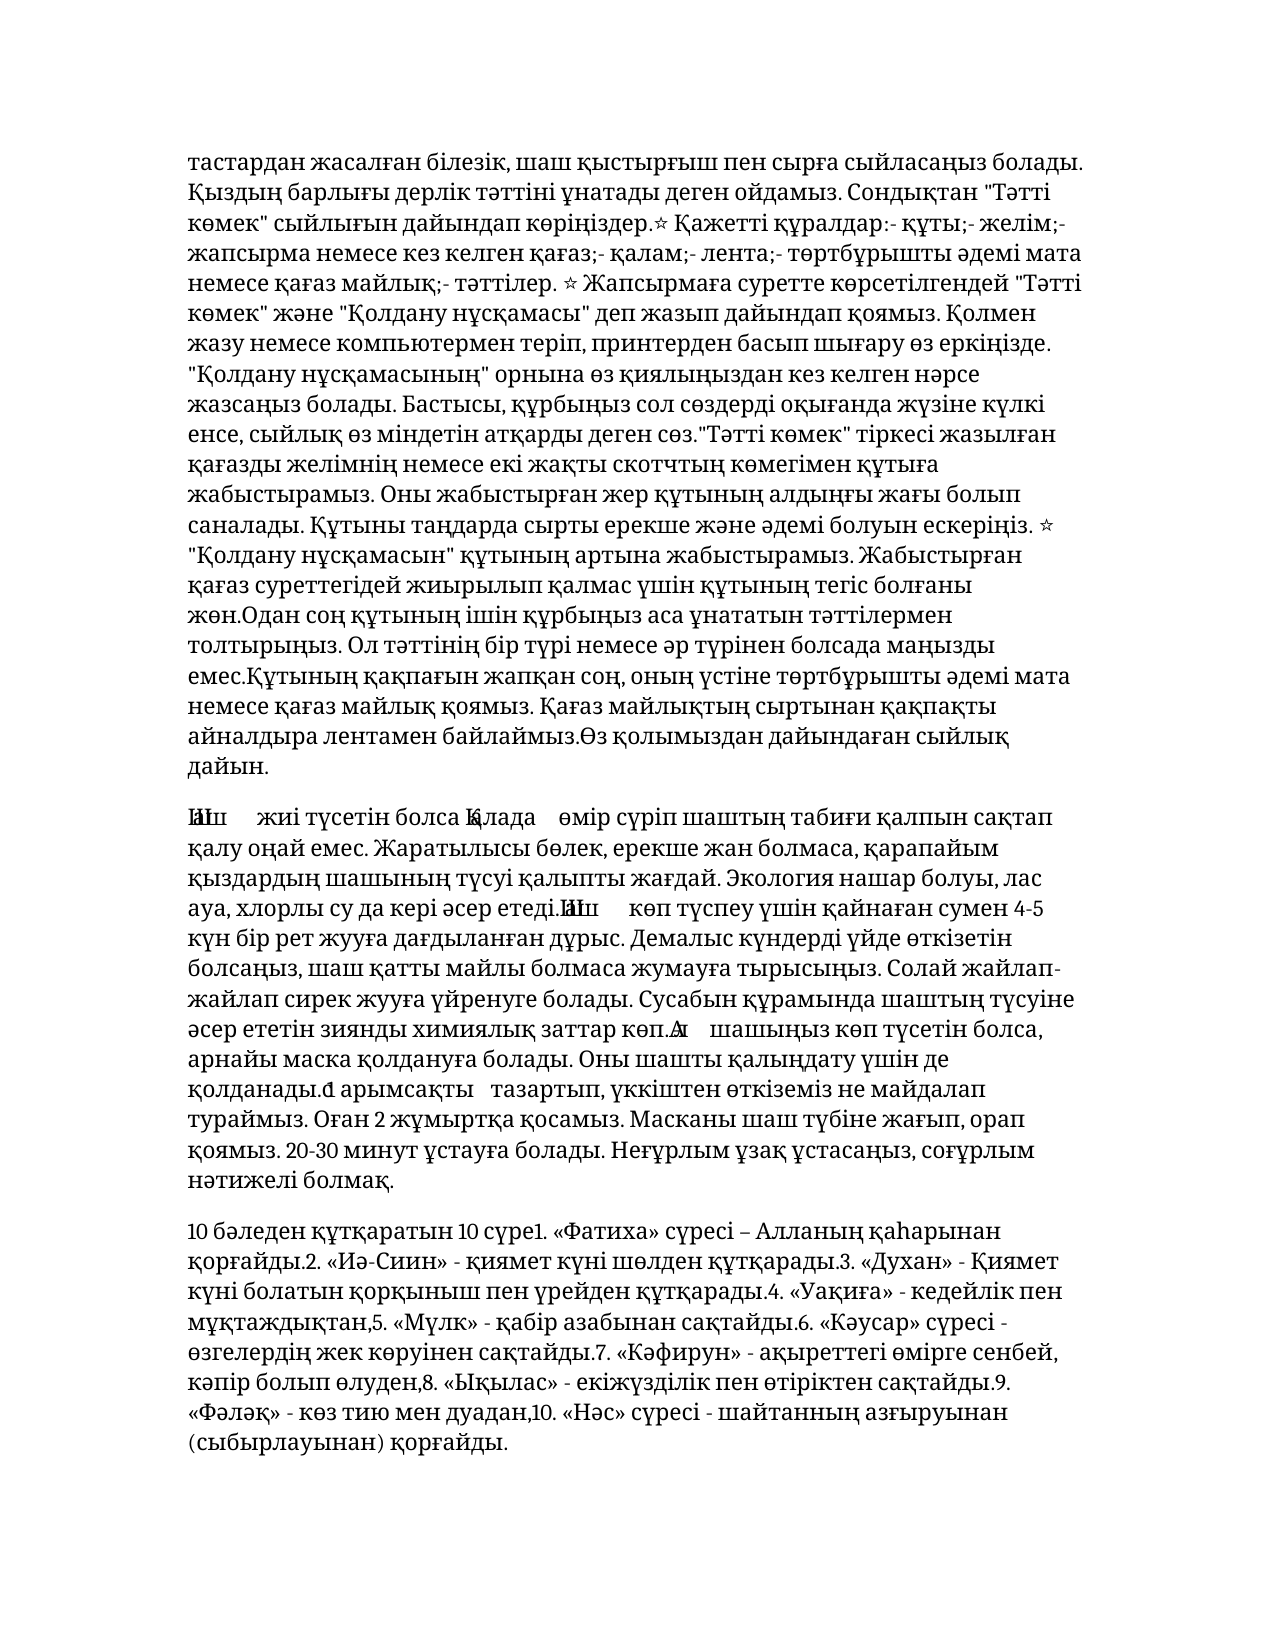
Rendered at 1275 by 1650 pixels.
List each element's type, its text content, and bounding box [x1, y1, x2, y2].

text 10 бәледен құтқаратын 10 сүре1. «Фатиха» сүресі – Алланың қаһарынан қорғайды.2. «Иә-Сиин» - қиямет күні шөлден құтқарады.3. «Духан» - Қиямет күні болатын қорқыныш пен үрейден құтқарады.4. «Уақиға» - кедейлік пен мұқтаждықтан,5. «Мүлк» - қабір азабынан сақтайды.6. «Кәусар» сүресі - өзгелердің жек көруінен сақтайды.7. «Кәфирун» - ақыреттегі өмірге сенбей, кәпір болып өлуден,8. «Ықылас» - екіжүзділік пен өтіріктен сақтайды.9. «Фәләқ» - көз тию мен дуадан,10. «Нәс» сүресі - шайтанның азғыруынан (сыбырлауынан) қорғайды. [187, 1219, 1087, 1457]
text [187, 150, 1087, 781]
text 🌱 Шаш жиі түсетін болса 🌱✅ Қалада өмір сүріп шаштың табиғи қалпын сақтап қалу оңай емес. Жаратылысы бөлек, ерекше жан болмаса, қарапайым қыздардың шашының түсуі қалыпты жағдай. Экология нашар болуы, лас ауа, хлорлы су да кері әсер етеді.✅ Шаш көп түспеу үшін қайнаған сумен 4-5 күн бір рет жууға дағдыланған дұрыс. Демалыс күндерді үйде өткізетін болсаңыз, шаш қатты майлы болмаса жумауға тырысыңыз. Солай жайлап-жайлап сирек жууға үйренуге болады. Сусабын құрамында шаштың түсуіне әсер ететін зиянды химиялық заттар көп.✅ Ал шашыңыз көп түсетін болса, арнайы маска қолдануға болады. Оны шашты қалыңдату үшін де қолданады.✅ 1 сарымсақты тазартып, үккіштен өткіземіз не майдалап тураймыз. Оған 2 жұмыртқа қосамыз. Масканы шаш түбіне жағып, орап қоямыз. 20-30 минут ұстауға болады. Неғұрлым ұзақ ұстасаңыз, соғұрлым нәтижелі болмақ. [187, 805, 1087, 1194]
